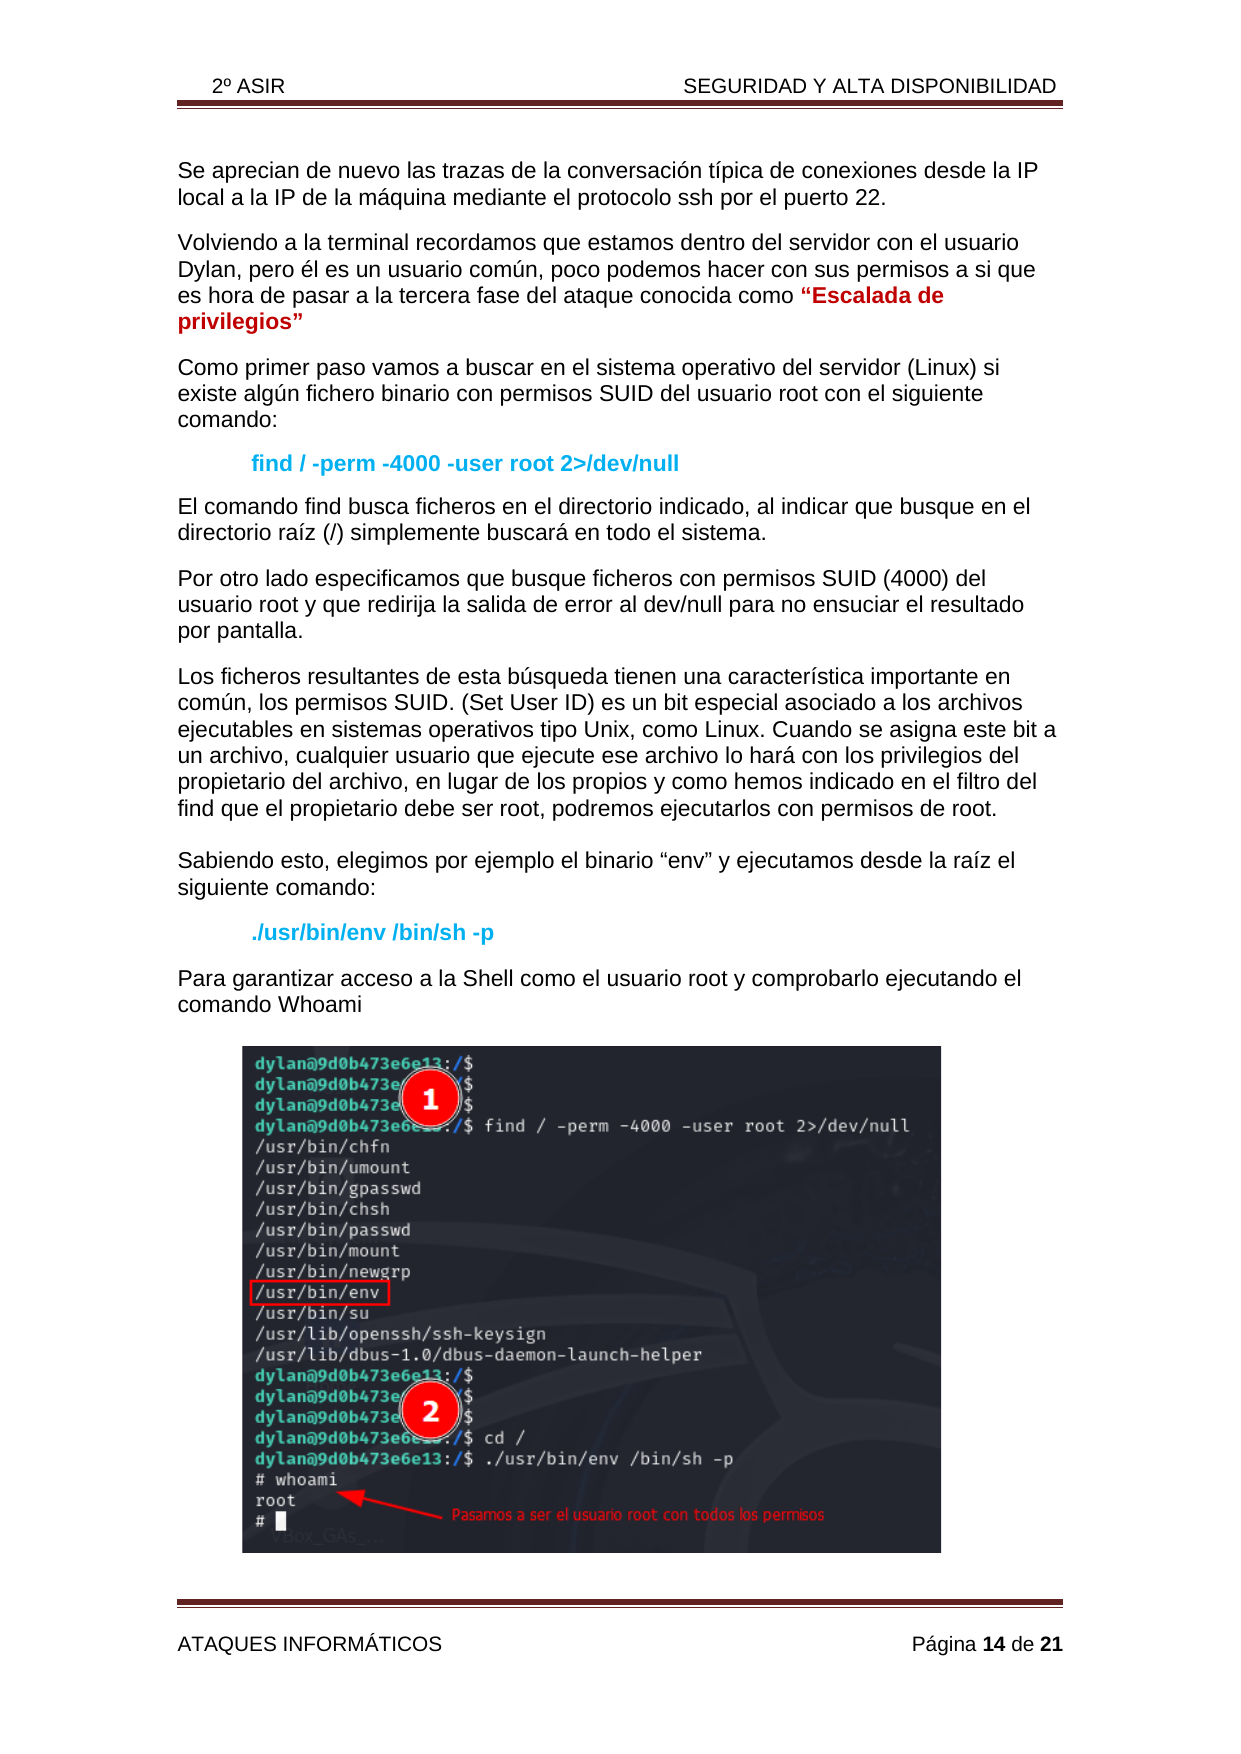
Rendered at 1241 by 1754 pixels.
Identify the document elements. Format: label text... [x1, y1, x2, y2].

text El comando find busca ficheros en el directorio indicado, al indicar que busque en el directorio raíz (/) simplemente buscará en todo el sistema. [177, 493, 1063, 545]
text Los ficheros resultantes de esta búsqueda tienen una característica importante en común, los permisos SUID. (Set User ID) es un bit especial asociado a los archivos ejecutables en sistemas operativos tipo Unix, como Linux. Cuando se asigna este bit a un archivo, cualquier usuario que ejecute ese archivo lo hará con los privilegios del propietario del archivo, en lugar de los propios y como hemos indicado en el filtro del find que el propietario debe ser root, podremos ejecutarlos con permisos de root. [177, 663, 1063, 821]
text find / -perm -4000 -user root 2>/dev/null [177, 449, 1063, 476]
picture [242, 1046, 942, 1553]
text Por otro lado especificamos que busque ficheros con permisos SUID (4000) del usuario root y que redirija la salida de error al dev/null para no ensuciar el resultado por pantalla. [177, 564, 1063, 644]
text Para garantizar acceso a la Shell como el usuario root y comprobarlo ejecutando el comando Whoami [177, 965, 1063, 1017]
text Sabiendo esto, elegimos por ejemplo el binario “env” y ejecutamos desde la raíz el siguiente comando: [177, 847, 1063, 900]
text Se aprecian de nuevo las trazas de la conversación típica de conexiones desde la IP local a la IP de la máquina mediante el protocolo ssh por el puerto 22. [177, 157, 1063, 210]
text Como primer paso vamos a buscar en el sistema operativo del servidor (Linux) si existe algún fichero binario con permisos SUID del usuario root con el siguiente comando: [177, 354, 1063, 433]
text Volviendo a la terminal recordamos que estamos dentro del servidor con el usuario Dylan, pero él es un usuario común, poco podemos hacer con sus permisos a si que es hora de pasar a la tercera fase del ataque conocida como “Escalada de privilegios” [177, 229, 1063, 334]
text ./usr/bin/env /bin/sh -p [177, 919, 1063, 946]
